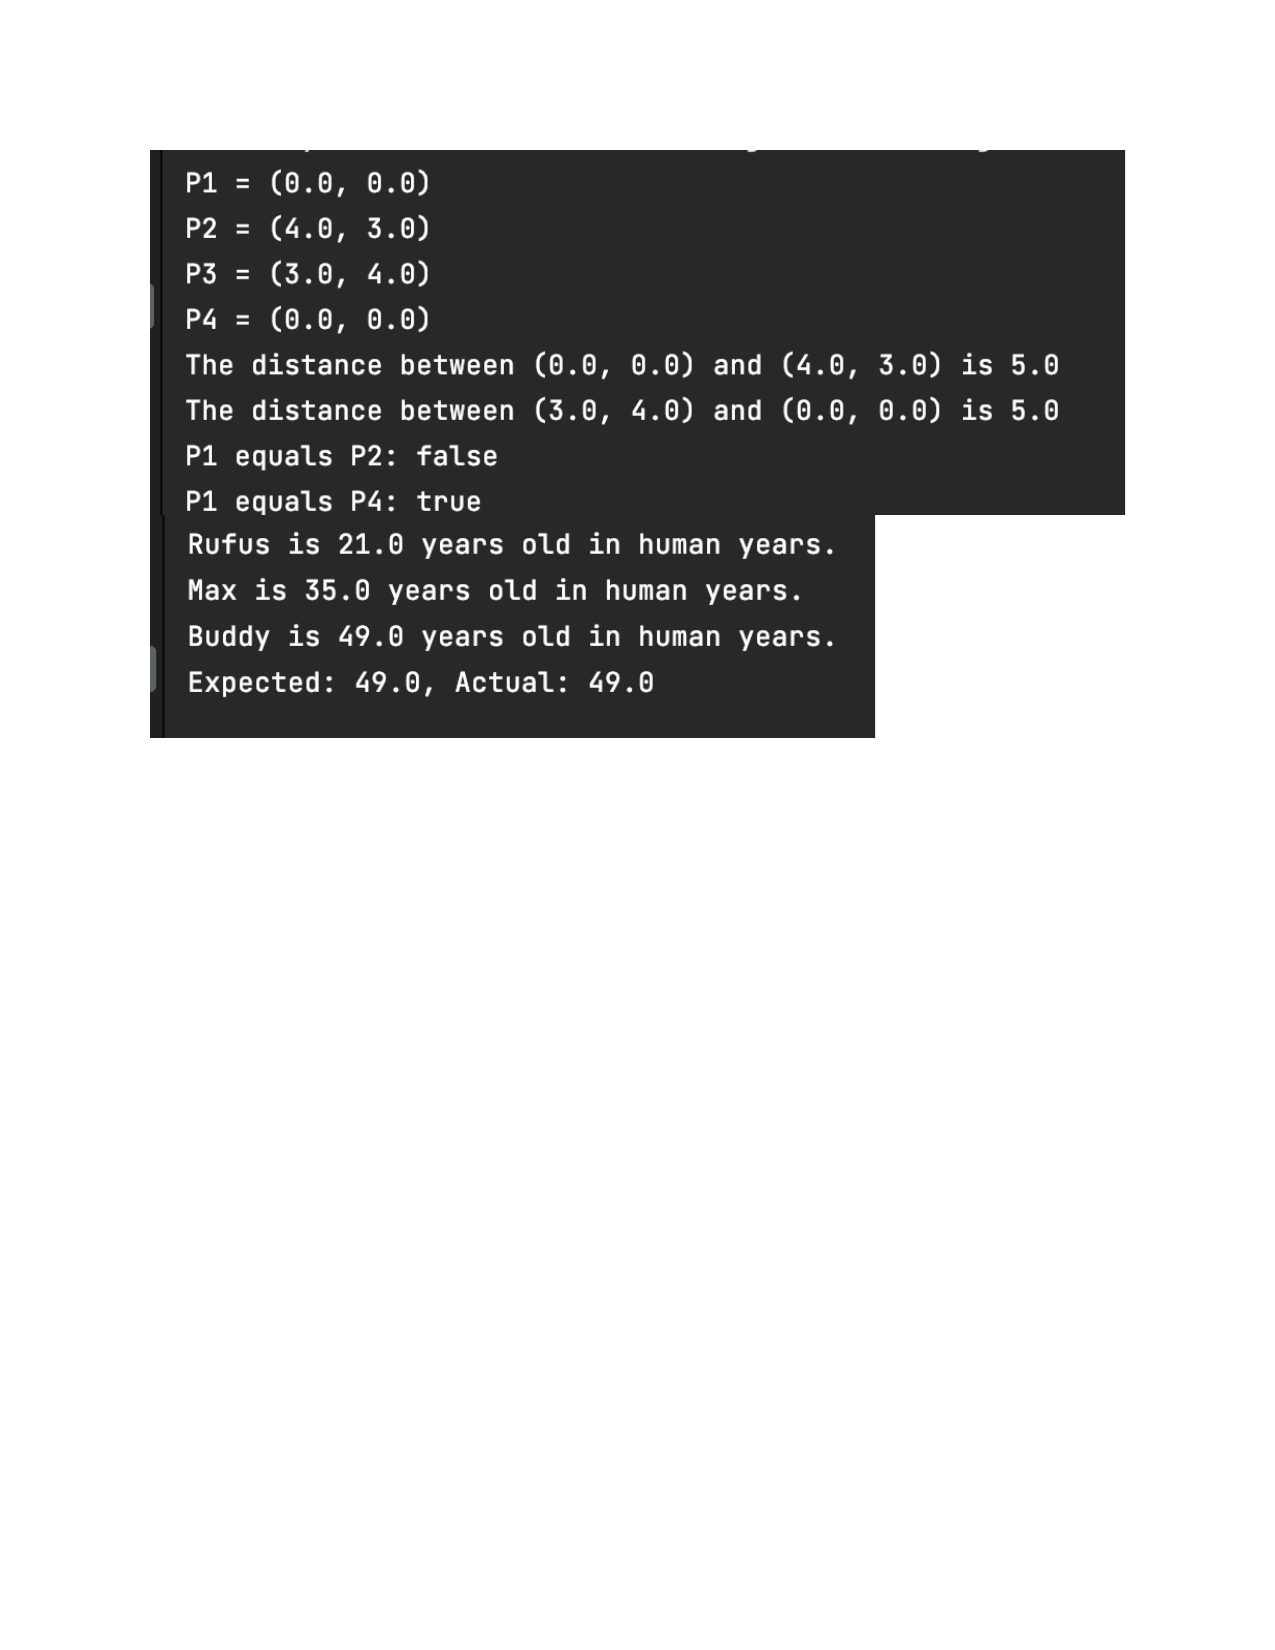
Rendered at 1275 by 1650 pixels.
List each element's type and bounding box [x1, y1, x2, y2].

picture [150, 150, 1125, 738]
